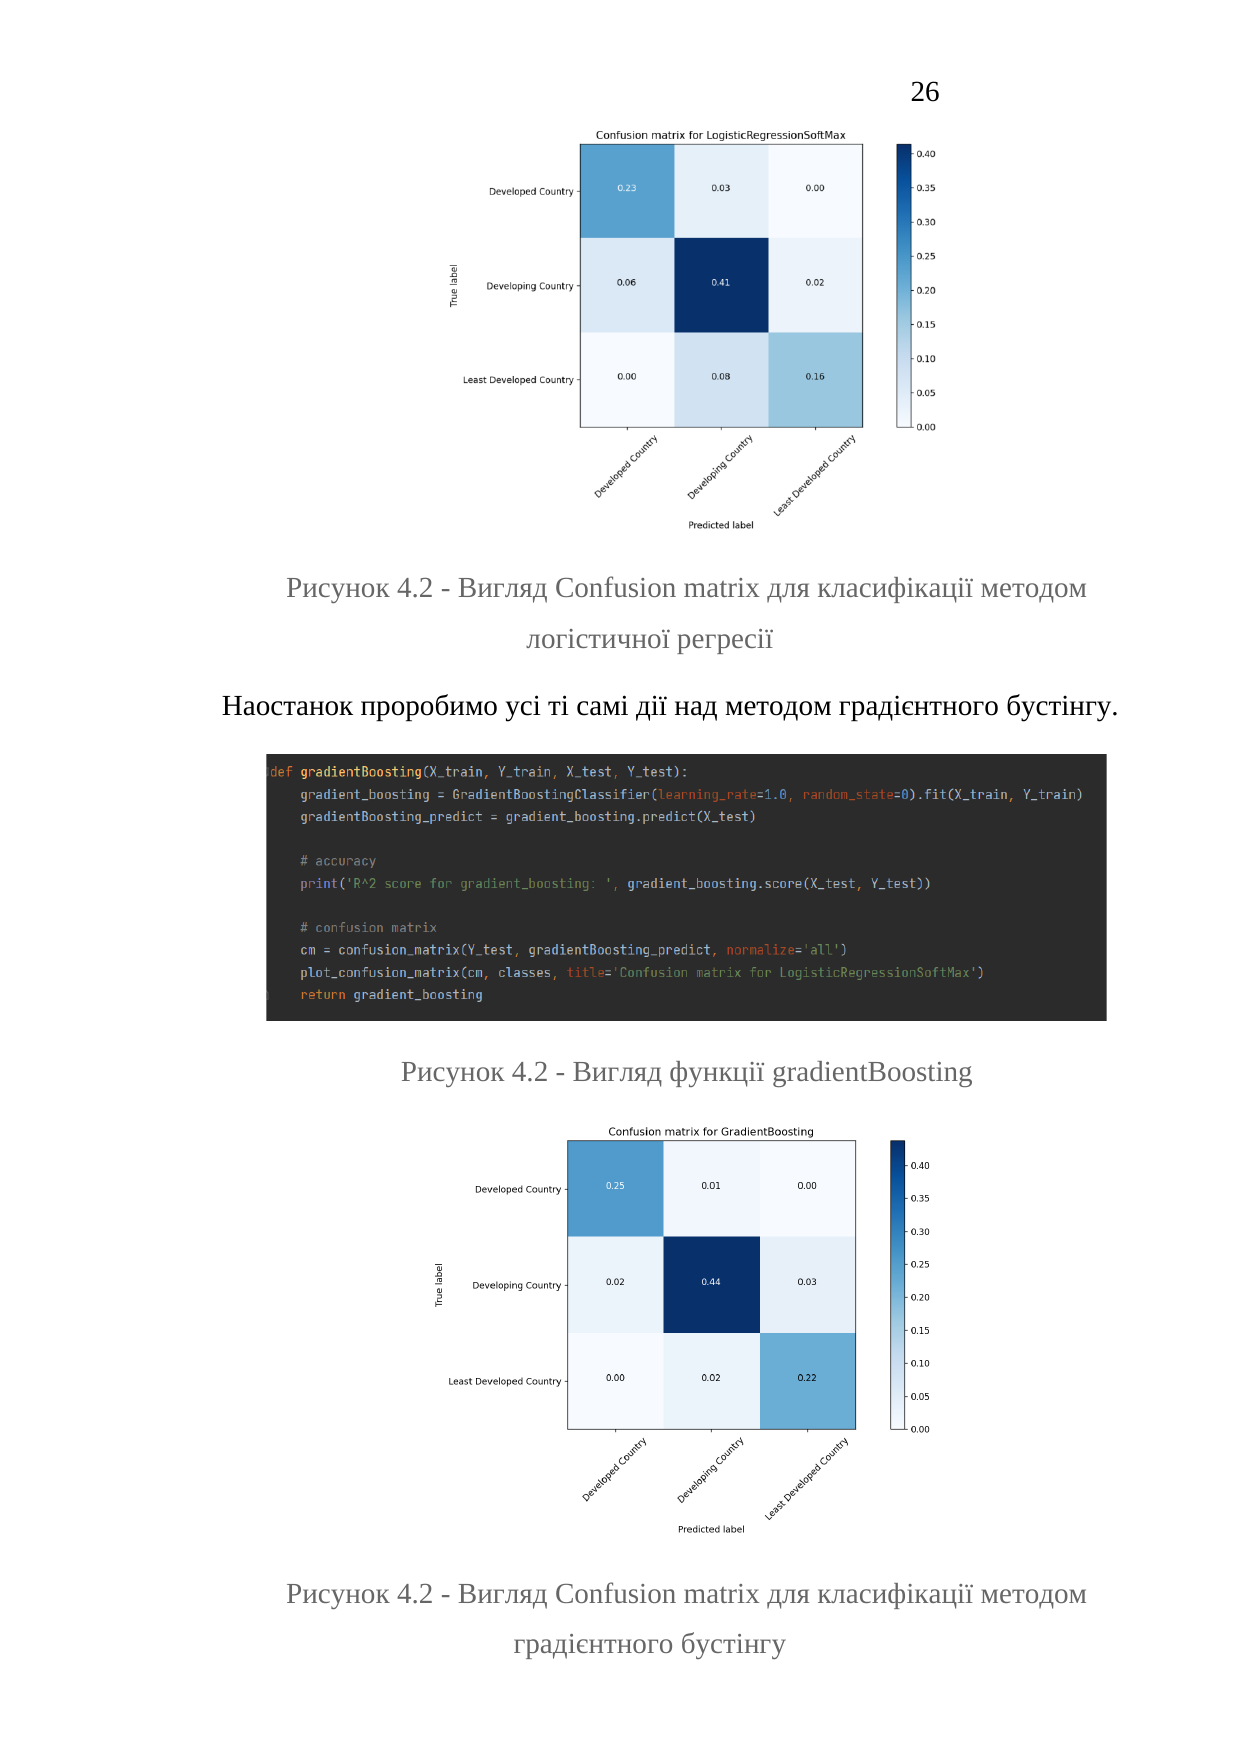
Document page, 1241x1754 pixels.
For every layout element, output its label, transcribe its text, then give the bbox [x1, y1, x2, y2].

text Рисунок 4.2 - Вигляд Confusion matrix для класифікації методом градієнтного бустінгу [148, 1576, 1152, 1659]
text Наостанок проробимо усі ті самі дії над методом градієнтного бустінгу. [148, 688, 1152, 721]
picture [426, 124, 948, 537]
text Рисунок 4.2 - Вигляд функції gradientBoosting [148, 1054, 1152, 1088]
picture [425, 1121, 934, 1543]
text Рисунок 4.2 - Вигляд Confusion matrix для класифікації методом логістичної регресії [148, 571, 1152, 654]
picture [266, 754, 1107, 1021]
